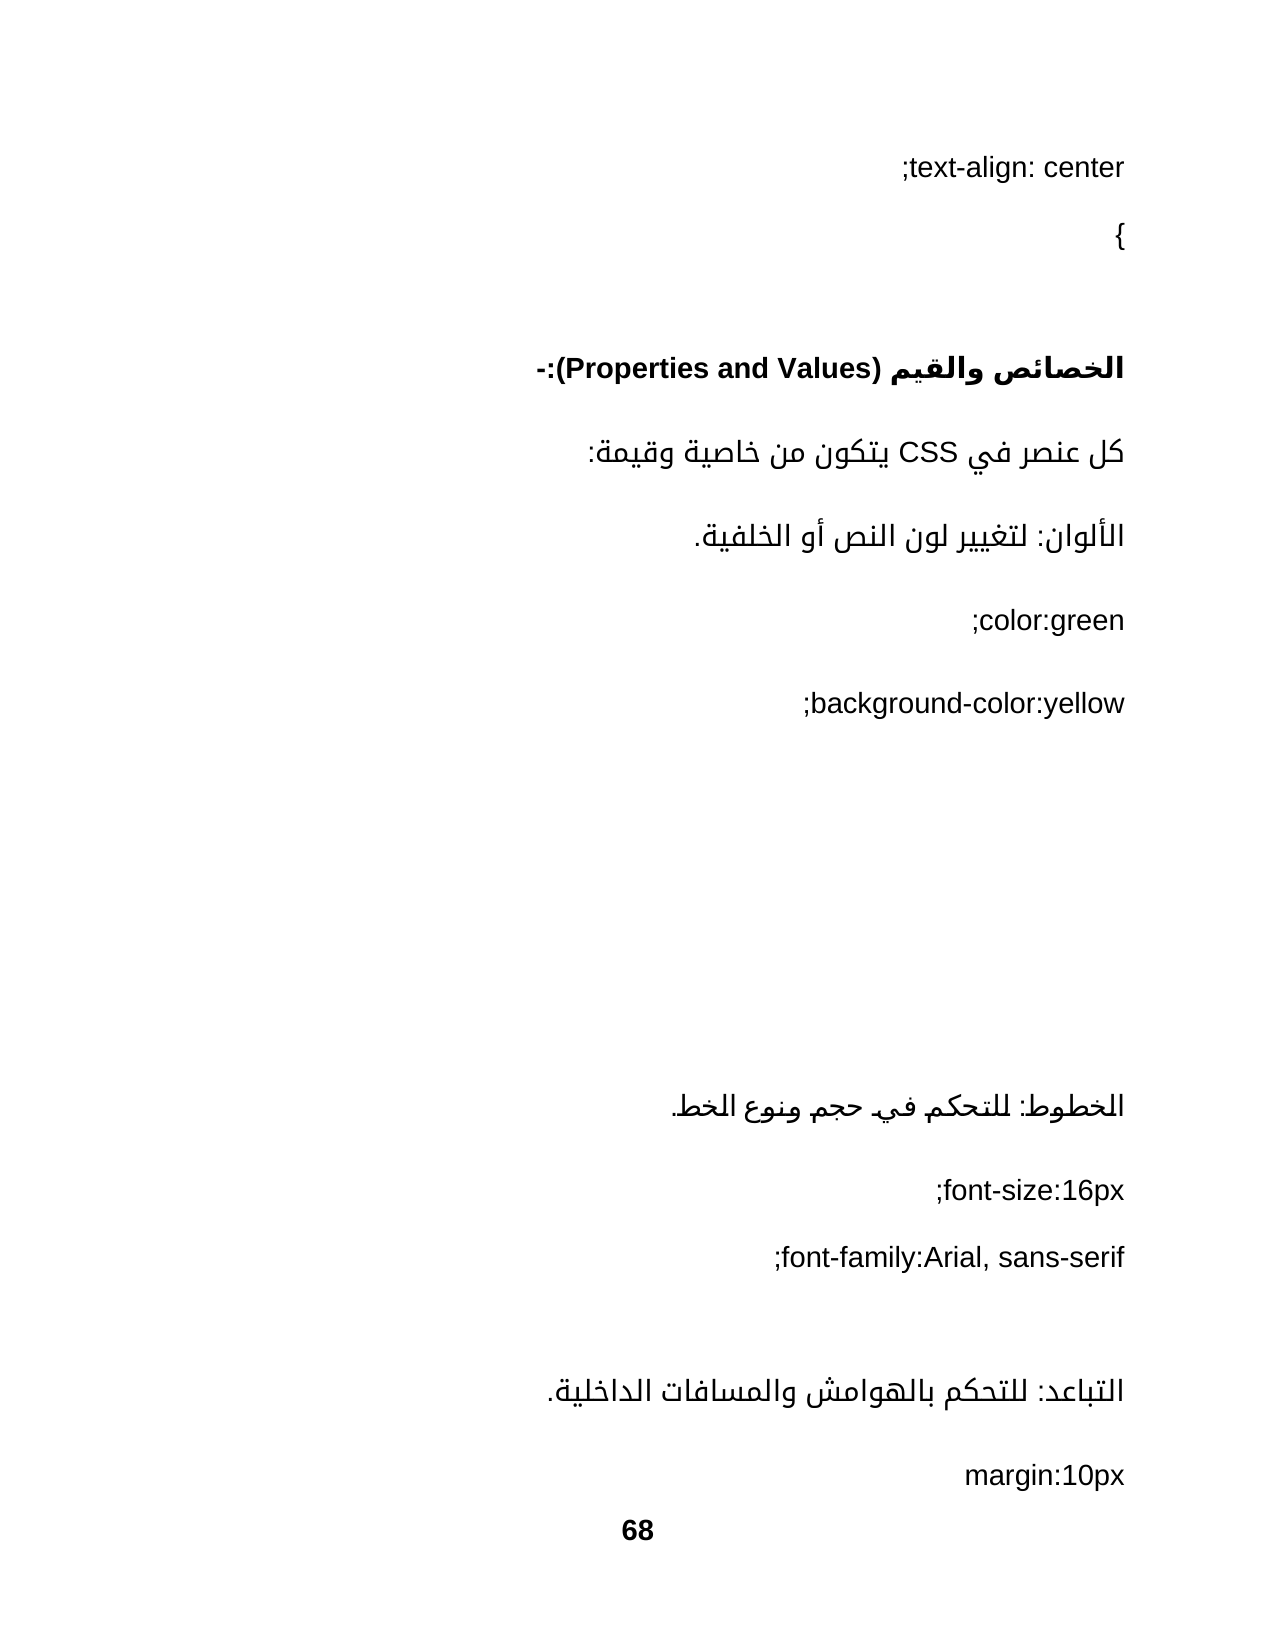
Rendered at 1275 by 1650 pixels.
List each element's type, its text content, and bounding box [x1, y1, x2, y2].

text text-align: center; } [150, 150, 1125, 307]
text font-size:16px; font-family:Arial, sans-serif; [150, 1173, 1125, 1329]
text color:green; [150, 603, 1125, 636]
text background-color:yellow; [150, 686, 1125, 1044]
text الخطوط: للتحكم في حجم ونوع الخط. [150, 1089, 1125, 1122]
text التباعد: للتحكم بالهوامش والمسافات الداخلية. [150, 1374, 1125, 1408]
text الخصائص والقيم (Properties and Values):- [150, 351, 1125, 385]
text الألوان: لتغيير لون النص أو الخلفية. [150, 519, 1125, 552]
text كل عنصر في CSS يتكون من خاصية وقيمة: [150, 435, 1125, 469]
text margin:10px [150, 1458, 1125, 1491]
